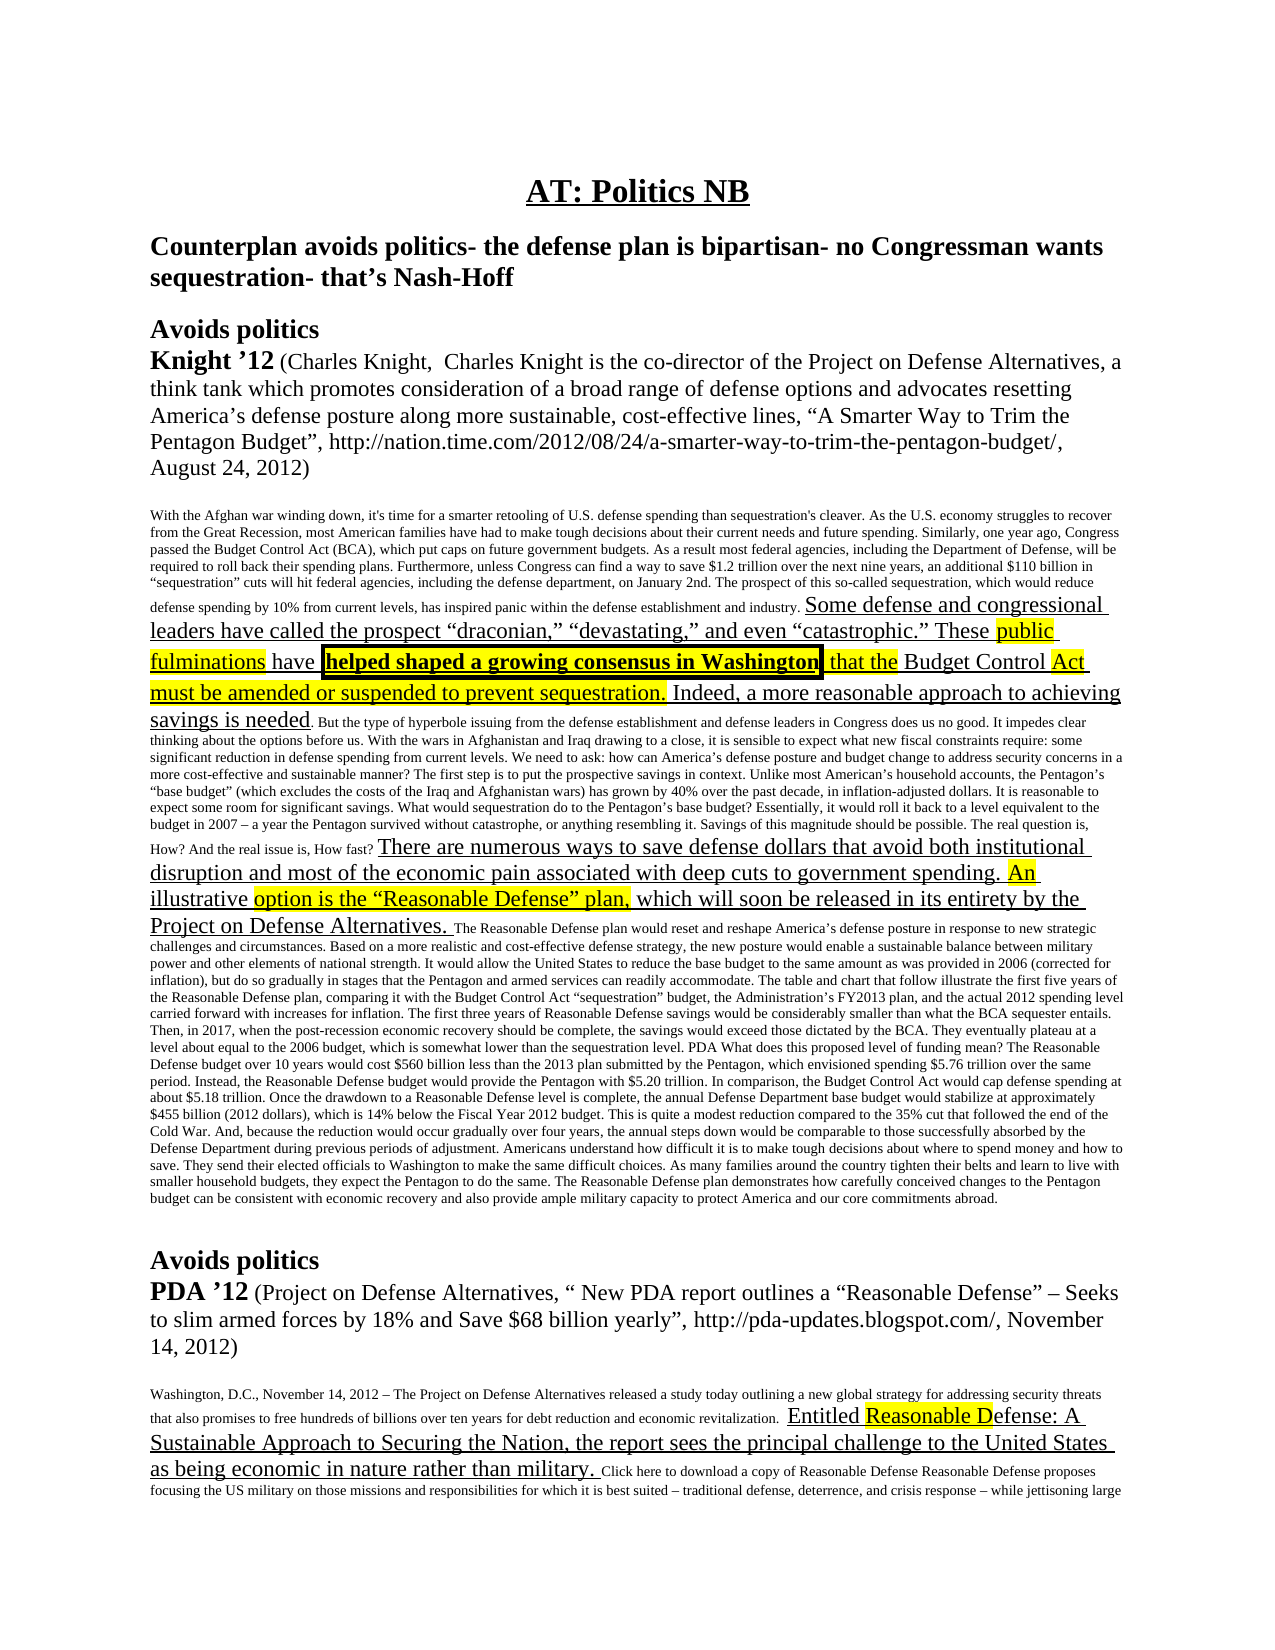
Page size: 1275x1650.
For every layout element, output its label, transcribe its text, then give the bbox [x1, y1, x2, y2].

subtitle Avoids politics [150, 1244, 1125, 1275]
subtitle AT: Politics NB [150, 171, 1125, 209]
text PDA ’12 (Project on Defense Alternatives, “ New PDA report outlines a “Reasonable Defense” – Seeks to slim armed forces by 18% and Save $68 billion yearly”, http://pda-updates.blogspot.com/, November 14, 2012) [150, 1275, 1125, 1359]
subtitle Avoids politics [150, 313, 1125, 344]
text With the Afghan war winding down, it's time for a smarter retooling of U.S. defense spending than sequestration's cleaver. As the U.S. economy struggles to recover from the Great Recession, most American families have had to make tough decisions about their current needs and future spending. Similarly, one year ago, Congress passed the Budget Control Act (BCA), which put caps on future government budgets. As a result most federal agencies, including the Department of Defense, will be required to roll back their spending plans. Furthermore, unless Congress can find a way to save $1.2 trillion over the next nine years, an additional $110 billion in “sequestration” cuts will hit federal agencies, including the defense department, on January 2nd. The prospect of this so-called sequestration, which would reduce defense spending by 10% from current levels, has inspired panic within the defense establishment and industry. Some defense and congressional leaders have called the prospect “draconian,” “devastating,” and even “catastrophic.” These public fulminations have helped shaped a growing consensus in Washington that the Budget Control Act must be amended or suspended to prevent sequestration. Indeed, a more reasonable approach to achieving savings is needed. But the type of hyperbole issuing from the defense establishment and defense leaders in Congress does us no good. It impedes clear thinking about the options before us. With the wars in Afghanistan and Iraq drawing to a close, it is sensible to expect what new fiscal constraints require: some significant reduction in defense spending from current levels. We need to ask: how can America’s defense posture and budget change to address security concerns in a more cost-effective and sustainable manner? The first step is to put the prospective savings in context. Unlike most American’s household accounts, the Pentagon’s “base budget” (which excludes the costs of the Iraq and Afghanistan wars) has grown by 40% over the past decade, in inflation-adjusted dollars. It is reasonable to expect some room for significant savings. What would sequestration do to the Pentagon’s base budget? Essentially, it would roll it back to a level equivalent to the budget in 2007 – a year the Pentagon survived without catastrophe, or anything resembling it. Savings of this magnitude should be possible. The real question is, How? And the real issue is, How fast? There are numerous ways to save defense dollars that avoid both institutional disruption and most of the economic pain associated with deep cuts to government spending. An illustrative option is the “Reasonable Defense” plan, which will soon be released in its entirety by the Project on Defense Alternatives. The Reasonable Defense plan would reset and reshape America’s defense posture in response to new strategic challenges and circumstances. Based on a more realistic and cost-effective defense strategy, the new posture would enable a sustainable balance between military power and other elements of national strength. It would allow the United States to reduce the base budget to the same amount as was provided in 2006 (corrected for inflation), but do so gradually in stages that the Pentagon and armed services can readily accommodate. The table and chart that follow illustrate the first five years of the Reasonable Defense plan, comparing it with the Budget Control Act “sequestration” budget, the Administration’s FY2013 plan, and the actual 2012 spending level carried forward with increases for inflation. The first three years of Reasonable Defense savings would be considerably smaller than what the BCA sequester entails. Then, in 2017, when the post-recession economic recovery should be complete, the savings would exceed those dictated by the BCA. They eventually plateau at a level about equal to the 2006 budget, which is somewhat lower than the sequestration level. PDA What does this proposed level of funding mean? The Reasonable Defense budget over 10 years would cost $560 billion less than the 2013 plan submitted by the Pentagon, which envisioned spending $5.76 trillion over the same period. Instead, the Reasonable Defense budget would provide the Pentagon with $5.20 trillion. In comparison, the Budget Control Act would cap defense spending at about $5.18 trillion. Once the drawdown to a Reasonable Defense level is complete, the annual Defense Department base budget would stabilize at approximately $455 billion (2012 dollars), which is 14% below the Fiscal Year 2012 budget. This is quite a modest reduction compared to the 35% cut that followed the end of the Cold War. And, because the reduction would occur gradually over four years, the annual steps down would be comparable to those successfully absorbed by the Defense Department during previous periods of adjustment. Americans understand how difficult it is to make tough decisions about where to spend money and how to save. They send their elected officials to Washington to make the same difficult choices. As many families around the country tighten their belts and learn to live with smaller household budgets, they expect the Pentagon to do the same. The Reasonable Defense plan demonstrates how carefully conceived changes to the Pentagon budget can be consistent with economic recovery and also provide ample military capacity to protect America and our core commitments abroad. [150, 507, 1125, 1207]
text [150, 1386, 1125, 1498]
subtitle Counterplan avoids politics- the defense plan is bipartisan- no Congressman wants sequestration- that’s Nash-Hoff [150, 230, 1125, 292]
text Knight ’12 (Charles Knight, Charles Knight is the co-director of the Project on Defense Alternatives, a think tank which promotes consideration of a broad range of defense options and advocates resetting America’s defense posture along more sustainable, cost-effective lines, “A Smarter Way to Trim the Pentagon Budget”, http://nation.time.com/2012/08/24/a-smarter-way-to-trim-the-pentagon-budget/, August 24, 2012) [150, 344, 1125, 481]
